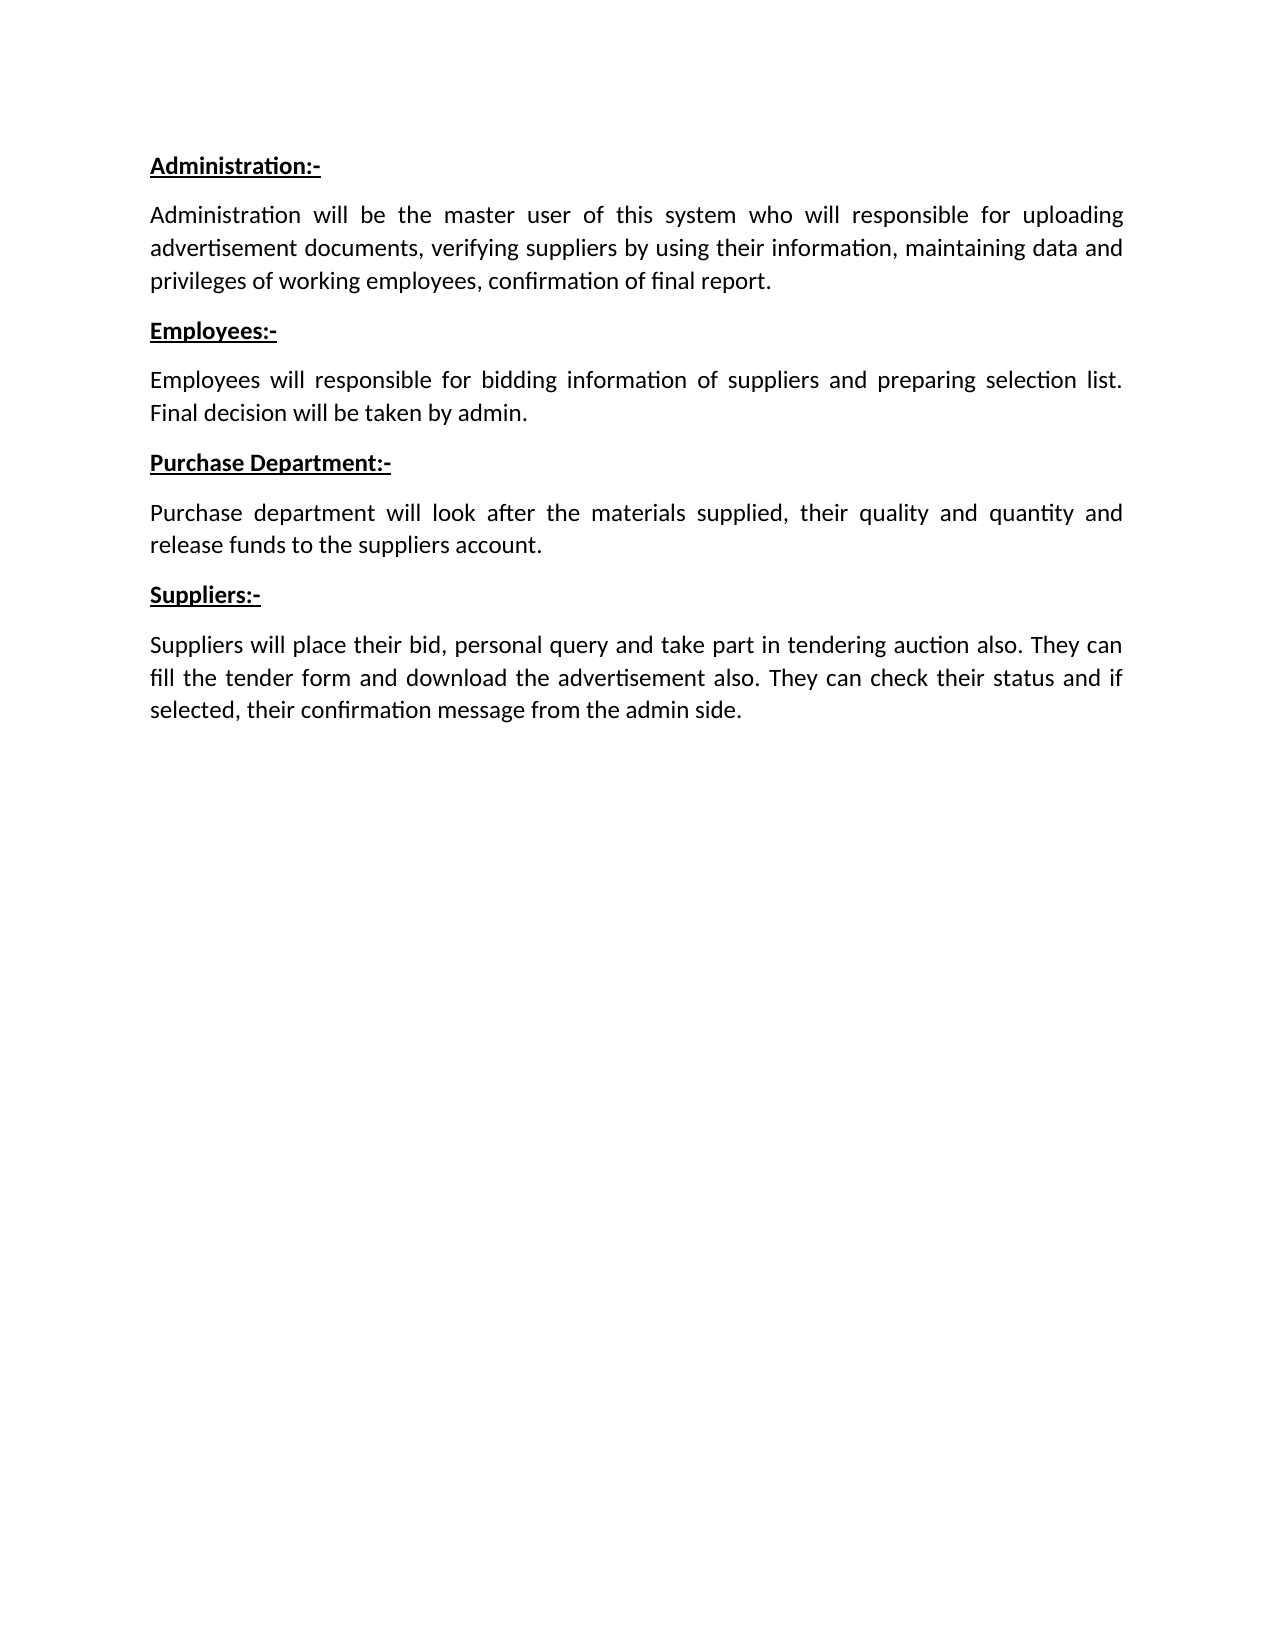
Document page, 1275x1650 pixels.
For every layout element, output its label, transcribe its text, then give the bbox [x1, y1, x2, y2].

text Suppliers will place their bid, personal query and take part in tendering auction also. They can fill the tender form and download the advertisement also. They can check their status and if selected, their confirmation message from the admin side. [150, 629, 1125, 725]
text Suppliers:- [150, 579, 1125, 610]
text Administration will be the master user of this system who will responsible for uploading advertisement documents, verifying suppliers by using their information, maintaining data and privileges of working employees, confirmation of final report. [150, 199, 1125, 296]
text Administration:- [150, 150, 1125, 181]
text Employees will responsible for bidding information of suppliers and preparing selection list. Final decision will be taken by admin. [150, 364, 1125, 428]
text Employees:- [150, 315, 1125, 346]
text Purchase Department:- [150, 447, 1125, 478]
text Purchase department will look after the materials supplied, their quality and quantity and release funds to the suppliers account. [150, 497, 1125, 560]
